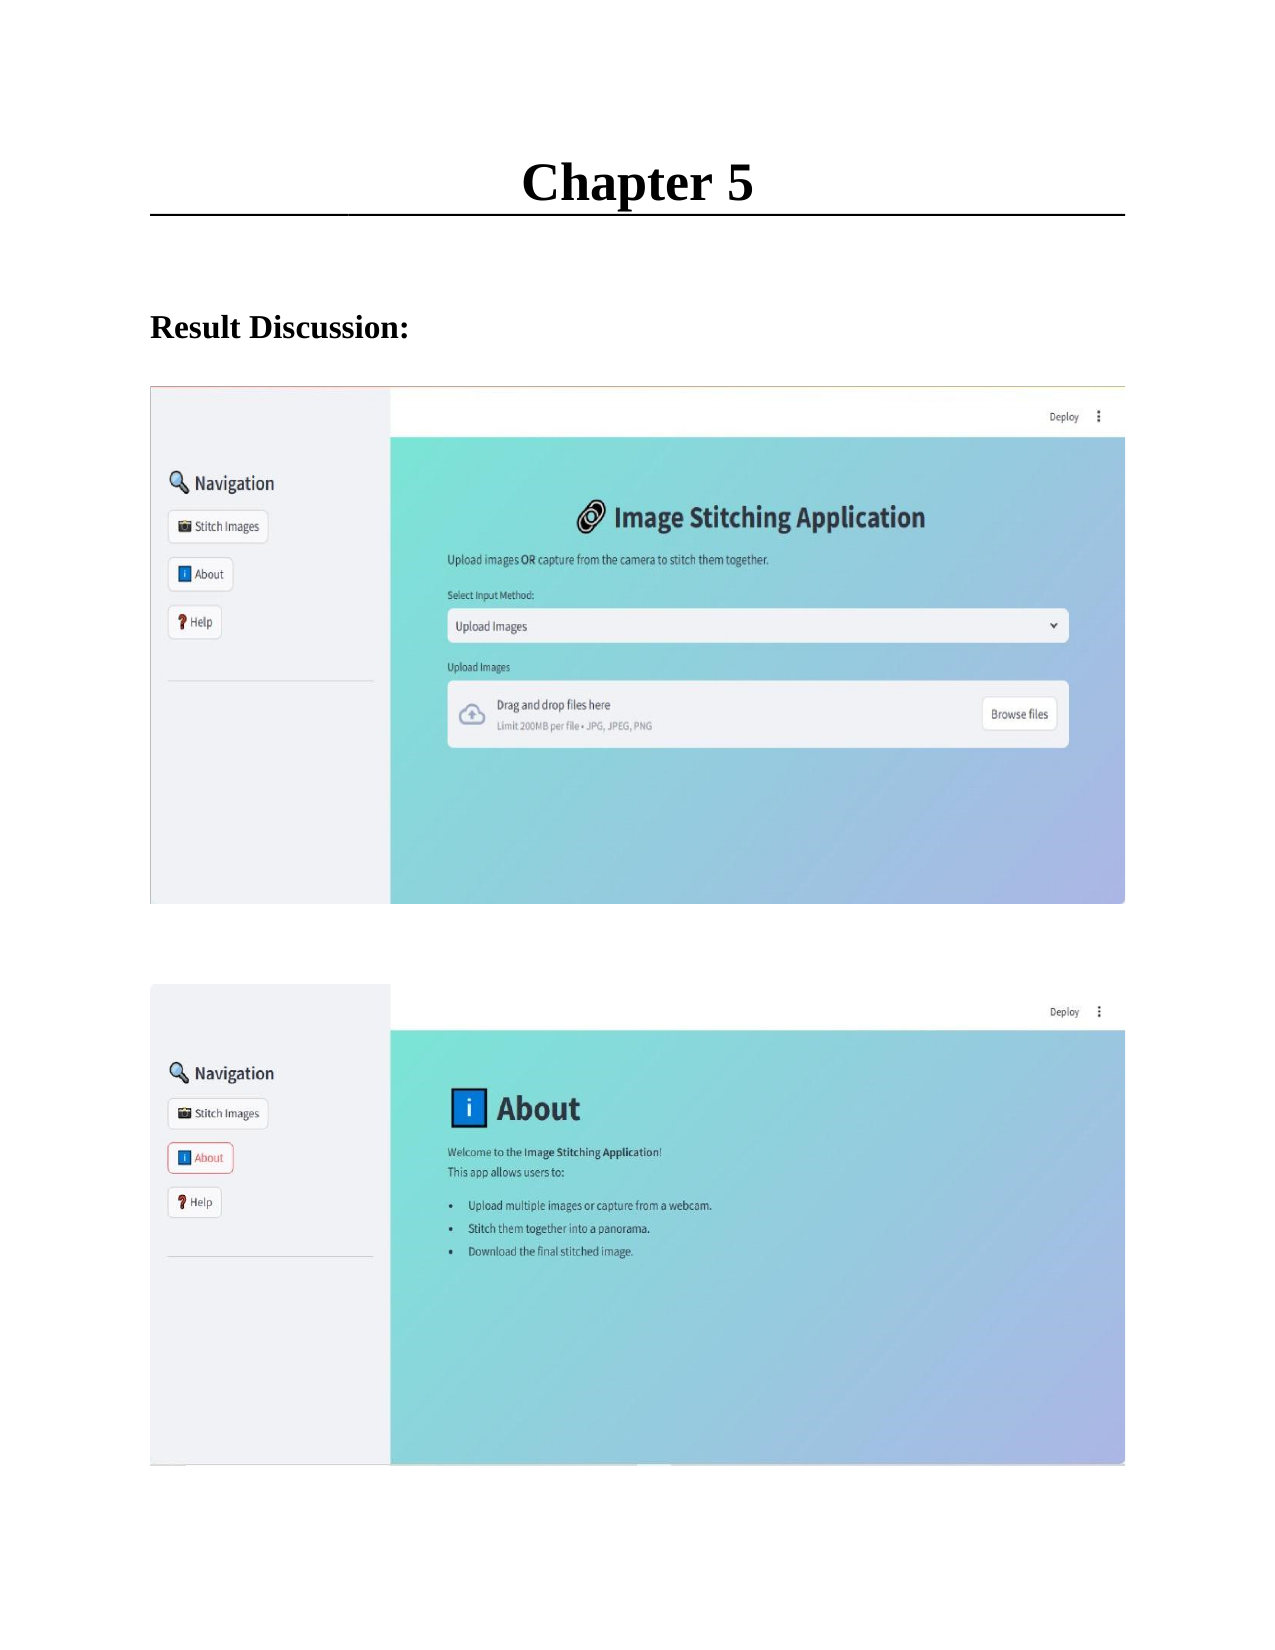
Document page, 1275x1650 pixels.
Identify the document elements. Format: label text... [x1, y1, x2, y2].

text Result Discussion: [150, 307, 1125, 346]
picture [150, 386, 1125, 904]
text Chapter 5 [150, 150, 1125, 212]
picture [150, 984, 1125, 1466]
